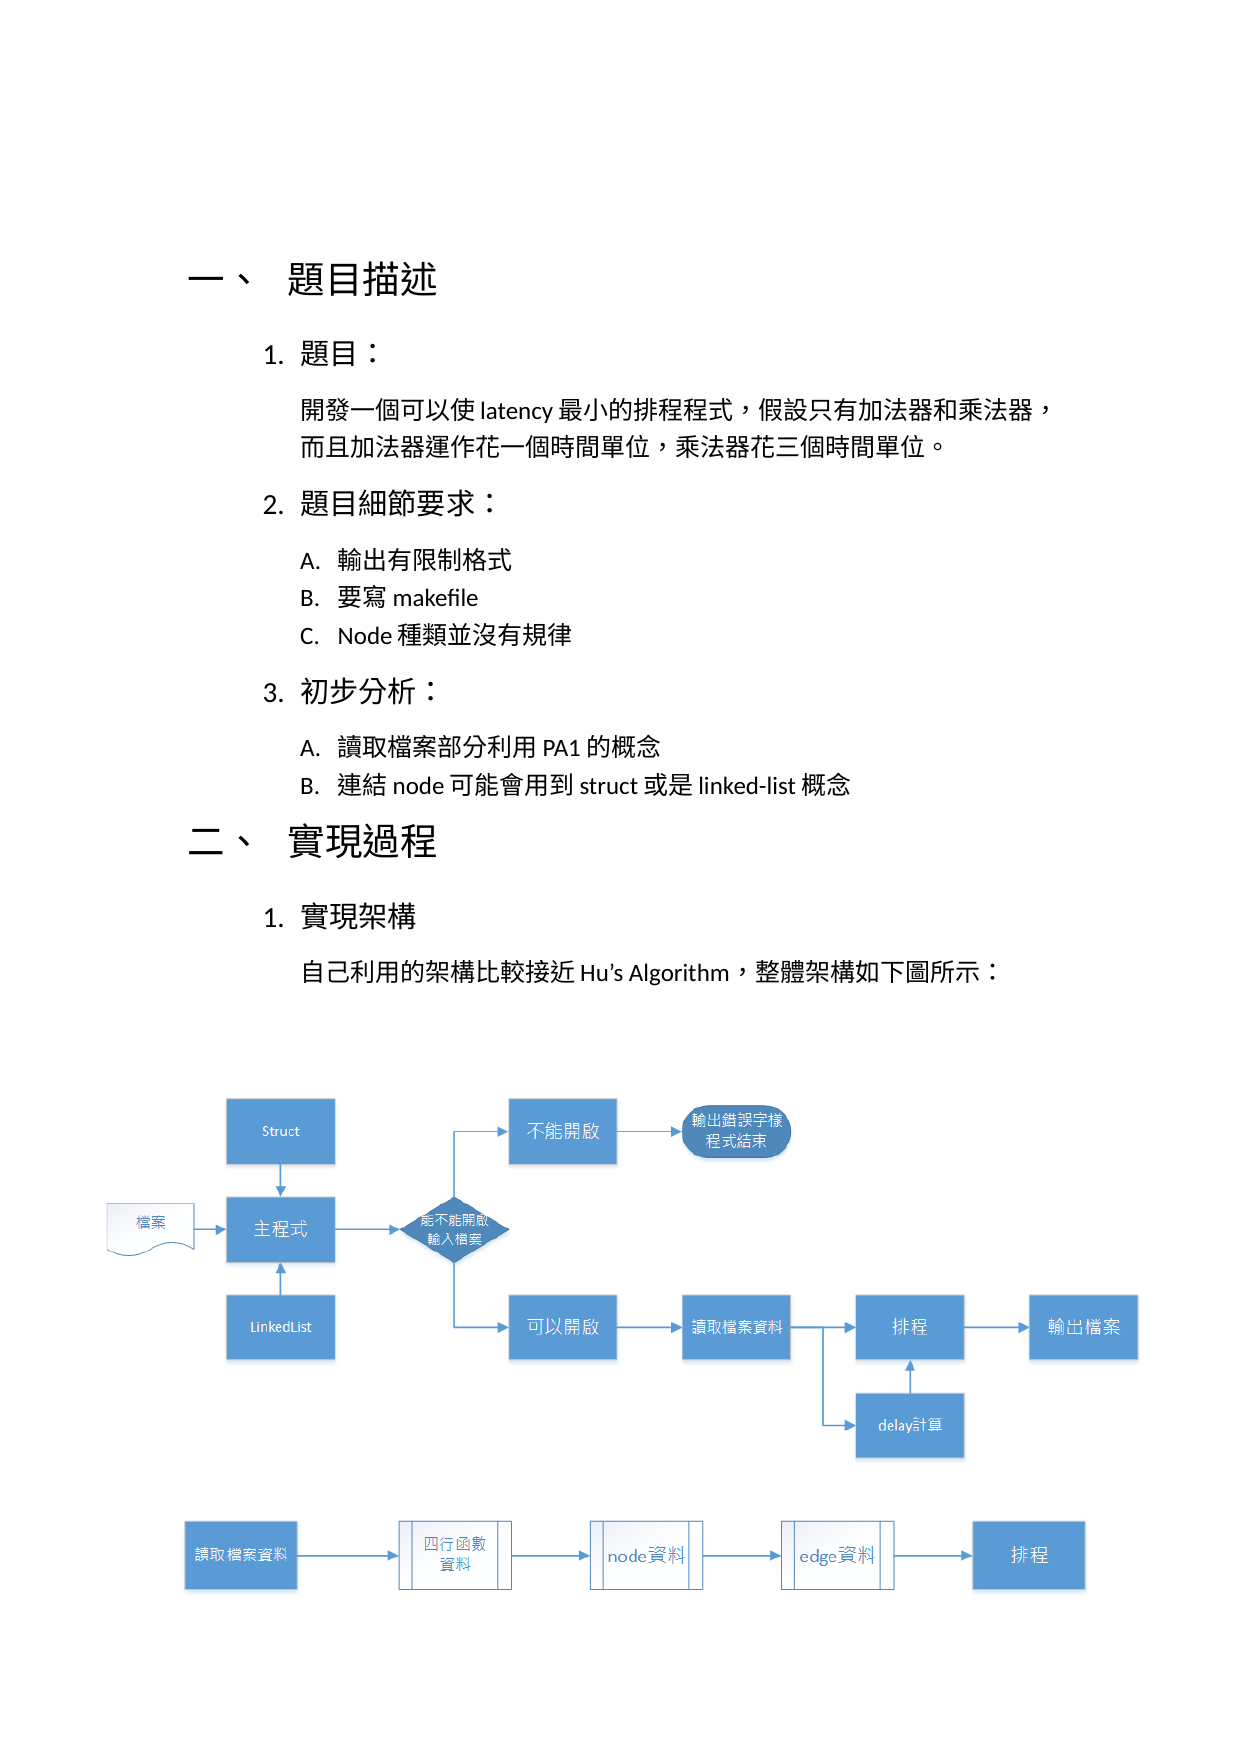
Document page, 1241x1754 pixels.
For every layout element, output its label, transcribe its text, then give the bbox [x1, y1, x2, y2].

picture [169, 1518, 1098, 1597]
list 開發一個可以使latency最小的排程程式，假設只有加法器和乘法器，而且加法器運作花一個時間單位，乘法器花三個時間單位。 [300, 389, 1053, 464]
list 連結node可能會用到struct或是linked-list概念 [300, 764, 1053, 802]
list 輸出有限制格式 [300, 539, 1053, 577]
list 題目描述 [187, 239, 1053, 314]
list 實現架構 [262, 877, 1053, 952]
list Node種類並沒有規律 [300, 614, 1053, 652]
list 初步分析： [262, 652, 1053, 727]
list 題目細節要求： [262, 464, 1053, 539]
picture [105, 1096, 1140, 1462]
list 讀取檔案部分利用PA1的概念 [300, 727, 1053, 764]
list 要寫makefile [300, 577, 1053, 614]
list 題目： [262, 314, 1053, 389]
list 實現過程 [187, 802, 1053, 877]
list 自己利用的架構比較接近Hu’s Algorithm，整體架構如下圖所示： [300, 952, 1053, 989]
